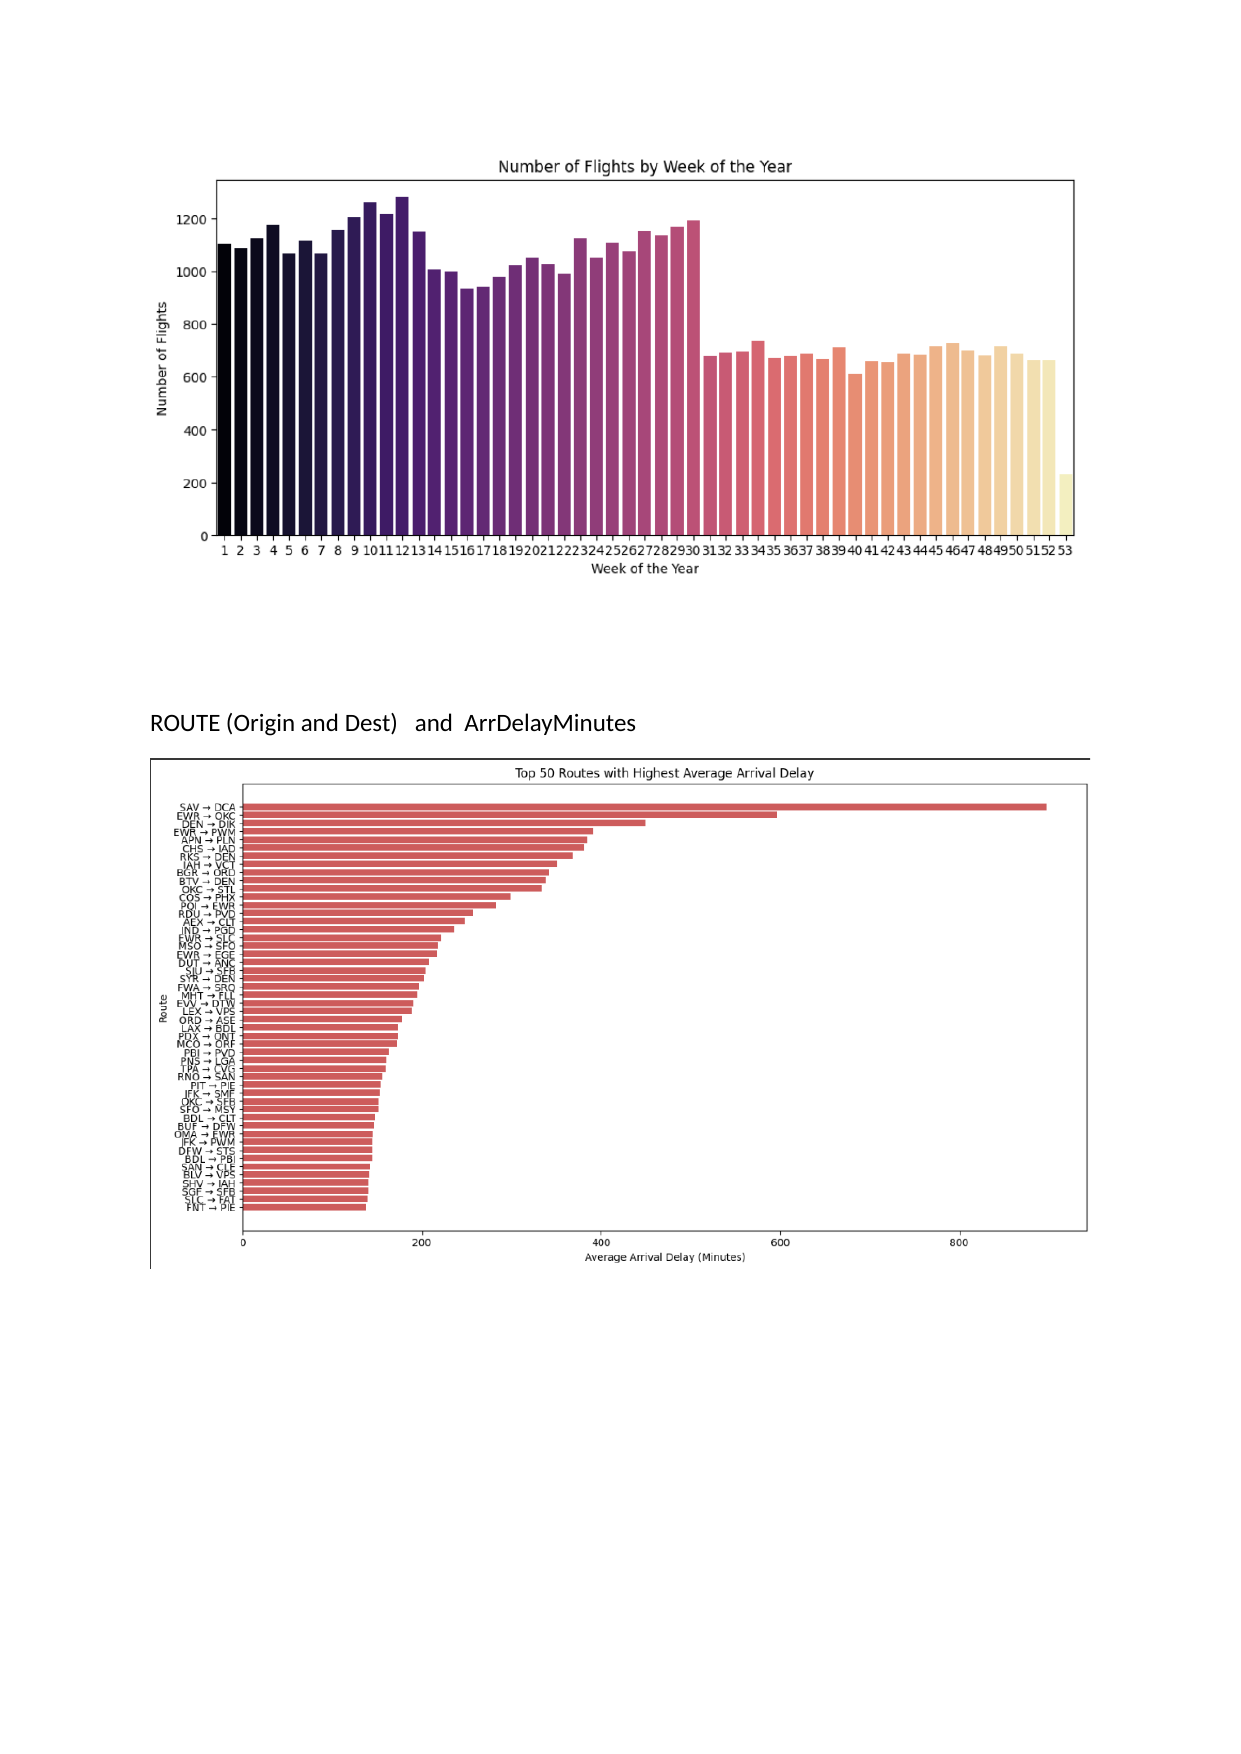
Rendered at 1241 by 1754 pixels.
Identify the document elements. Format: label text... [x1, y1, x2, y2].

picture [150, 758, 1091, 1269]
text ROUTE (Origin and Dest) and ArrDelayMinutes [150, 707, 1090, 737]
picture [150, 150, 1082, 583]
